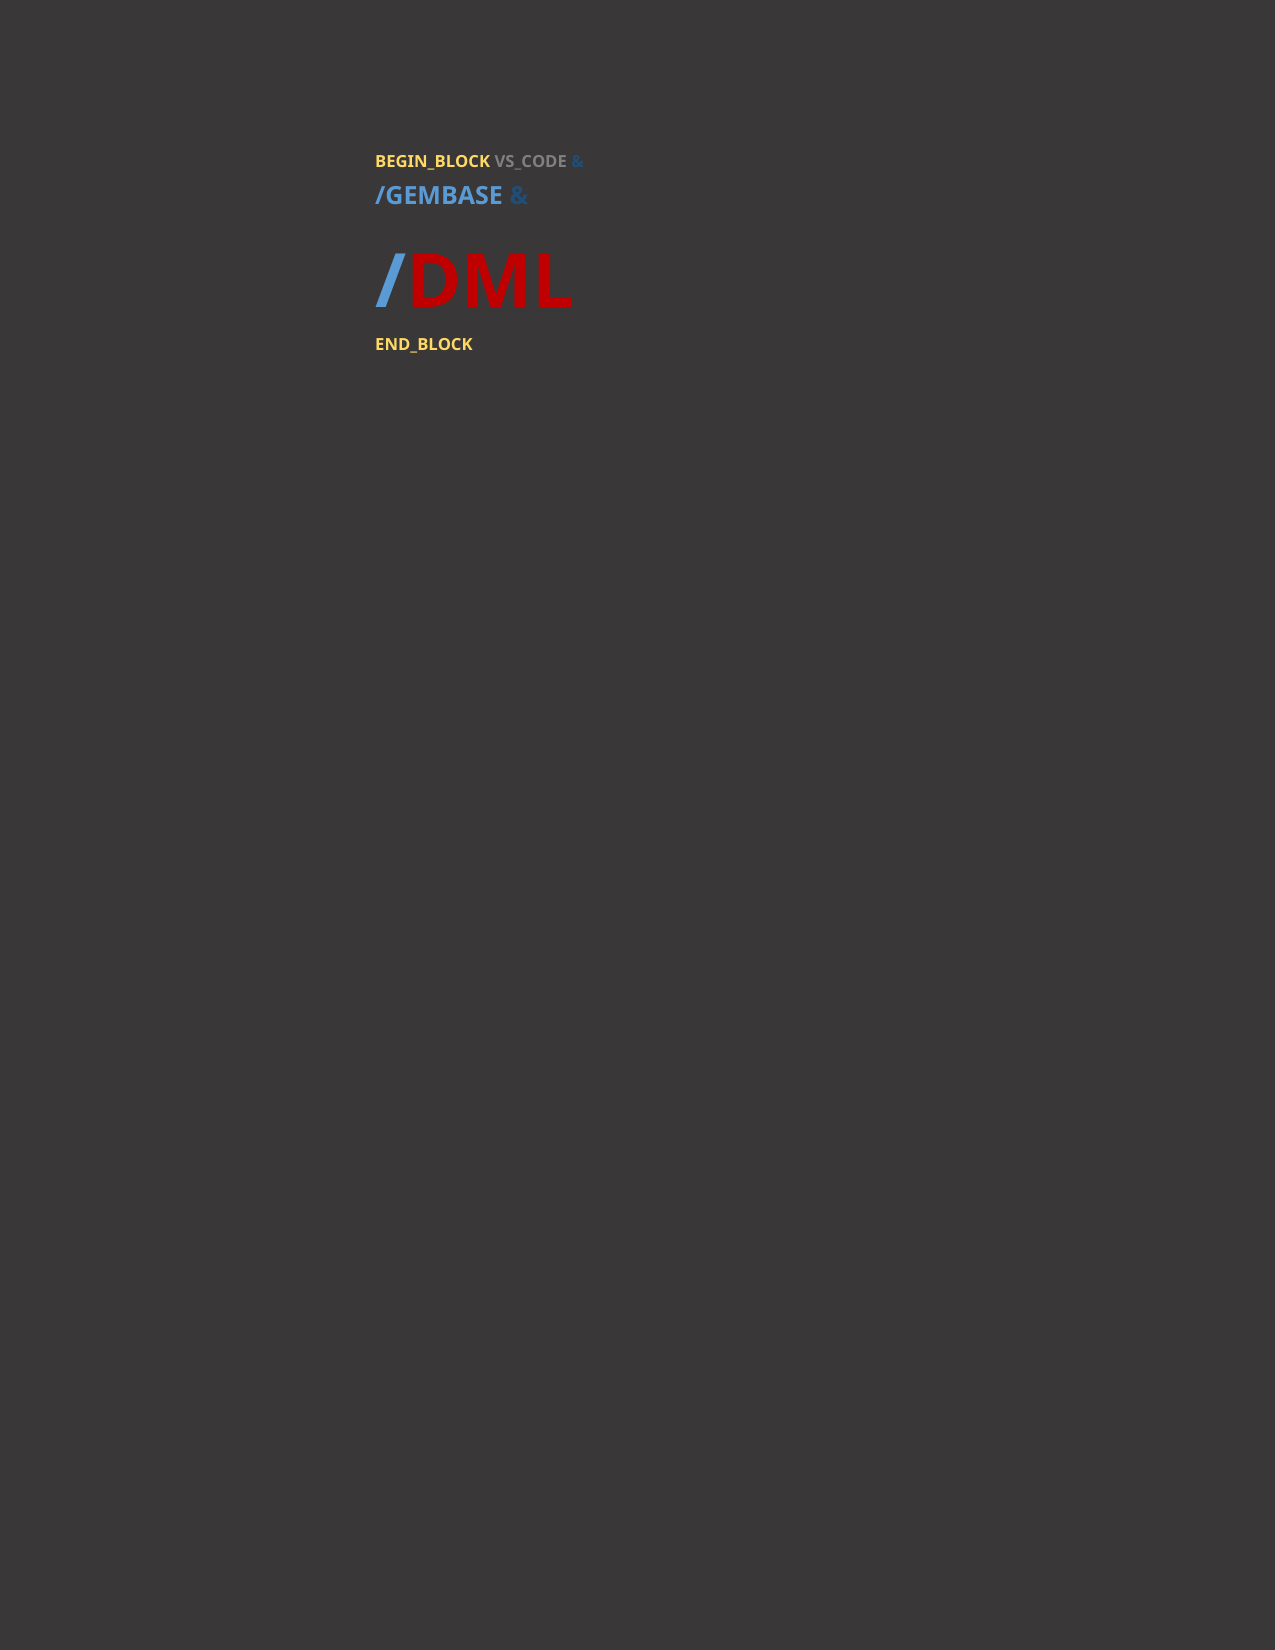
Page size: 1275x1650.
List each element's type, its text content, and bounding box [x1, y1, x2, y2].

text BEGIN_BLOCK VS_CODE & /GEMBASE & /DML END_BLOCK [375, 150, 1125, 355]
